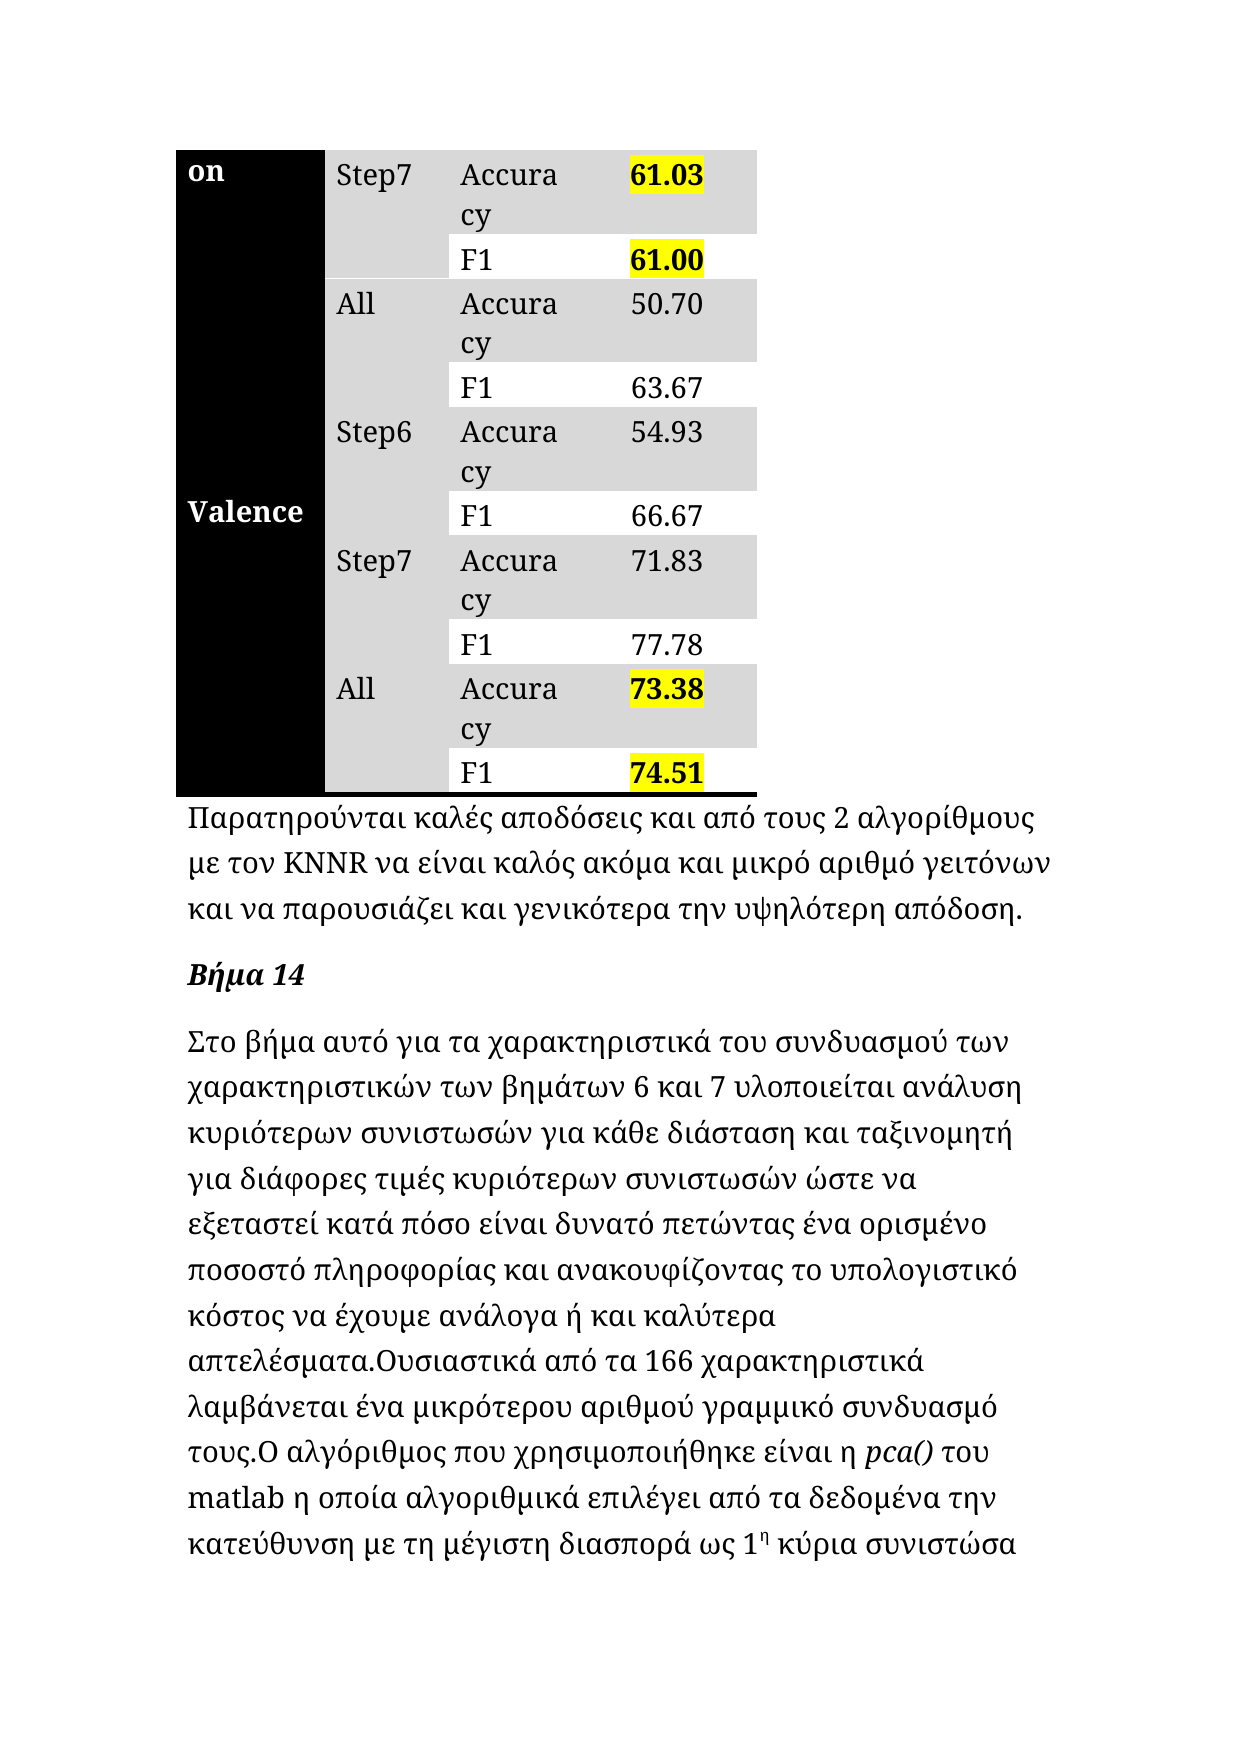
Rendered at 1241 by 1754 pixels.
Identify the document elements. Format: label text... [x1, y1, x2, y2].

table_cell F1 [449, 748, 577, 792]
table_cell F1 [449, 619, 577, 664]
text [187, 1021, 1053, 1563]
table_cell Valence [176, 412, 325, 792]
table_cell All [325, 664, 449, 792]
table_cell 54.93 [577, 407, 757, 491]
table_cell 50.70 [577, 279, 757, 362]
table_cell F1 [449, 363, 577, 407]
table_cell 71.83 [577, 535, 757, 619]
table_cell 66.67 [577, 491, 757, 535]
table_cell F1 [449, 491, 577, 535]
table_cell Accuracy [449, 150, 577, 234]
table_cell Accuracy [449, 279, 577, 362]
table_cell F1 [449, 234, 577, 278]
table_cell All [325, 279, 449, 407]
table_cell 74.51 [577, 748, 757, 792]
table_cell 77.78 [577, 619, 757, 664]
table_cell 73.38 [577, 664, 757, 748]
table_cell Accuracy [449, 407, 577, 491]
table_cell 63.67 [577, 363, 757, 407]
text Παρατηρούνται καλές αποδόσεις και από τους 2 αλγορίθμους με τον ΚΝΝR να είναι καλός ακόμα και μικρό αριθμό γειτόνων και να παρουσιάζει και γενικότερα την υψηλότερη απόδοση. [187, 797, 1053, 928]
table_cell Step7 [325, 150, 449, 278]
text Βήμα 14 [187, 954, 1053, 994]
table_cell 61.03 [577, 150, 757, 234]
table_cell Accuracy [449, 535, 577, 619]
table_cell Accuracy [449, 664, 577, 748]
table_cell Step7 [325, 535, 449, 664]
table_cell Step6 [325, 407, 449, 535]
table_cell 61.00 [577, 234, 757, 278]
